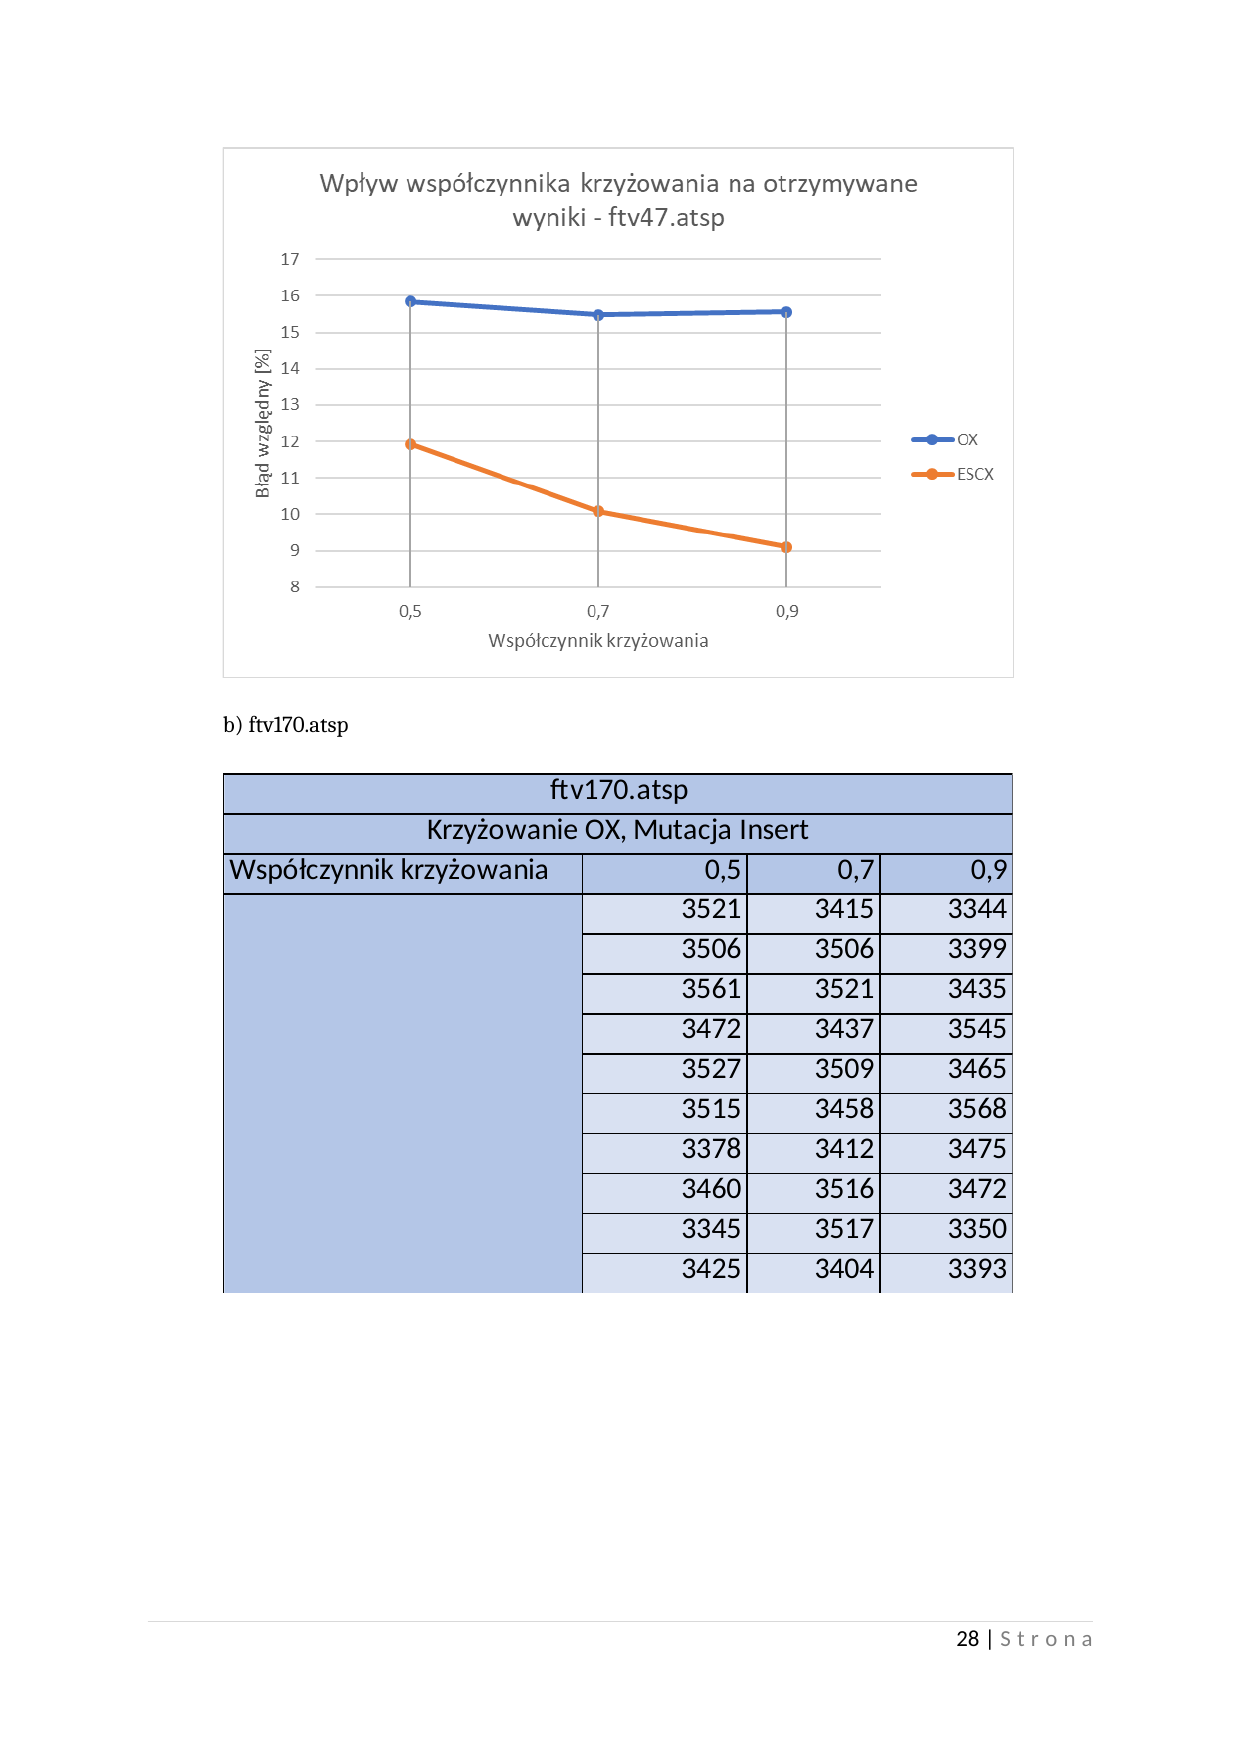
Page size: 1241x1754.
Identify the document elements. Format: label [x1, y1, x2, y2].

list [223, 148, 1093, 1327]
picture [222, 147, 1014, 678]
